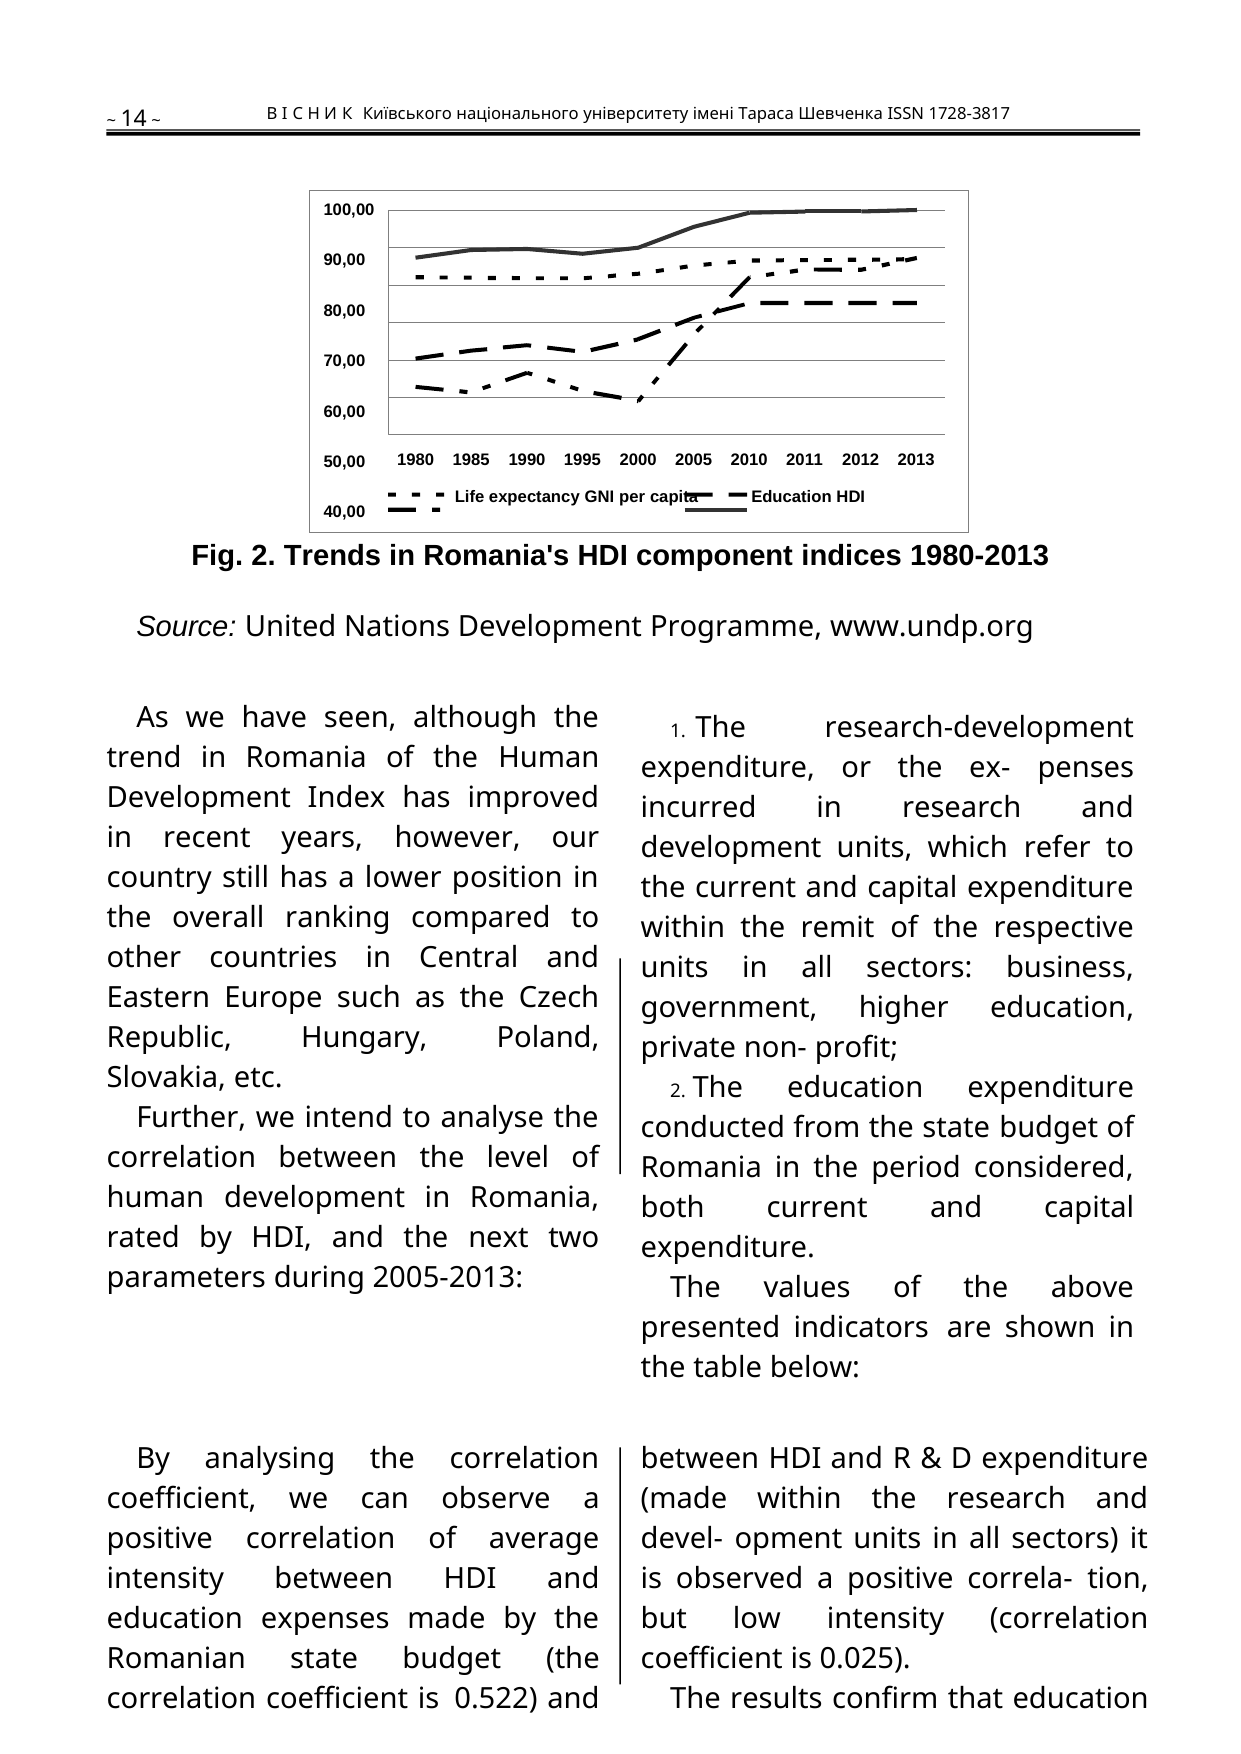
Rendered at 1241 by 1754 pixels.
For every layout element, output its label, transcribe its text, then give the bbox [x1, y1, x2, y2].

text Fig. 2. Trends in Romania's HDI component indices 1980-2013 [146, 538, 1094, 572]
list The education expenditure conducted from the state budget of Romania in the period considered, both current and capital expenditure. [640, 1066, 1134, 1266]
text The values of the above presented indicators are shown in the table below: [640, 1266, 1134, 1386]
text Source: United Nations Development Programme, www.undp.org [136, 606, 1153, 645]
text By analysing the correlation coefficient, we can observe a positive correlation of average intensity between HDI and education expenses made by the Romanian state budget (the correlation coefficient is 0.522) and between HDI and R & D expenditure (made within the research and devel- opment units in all sectors) it is observed a positive correla- tion, but low intensity (correlation coefficient is 0.025). [640, 1437, 1148, 1677]
text As we have seen, although the trend in Romania of the Human Development Index has improved in recent years, however, our country still has a lower position in the overall ranking compared to other countries in Central and Eastern Europe such as the Czech Republic, Hungary, Poland, Slovakia, etc. [106, 696, 599, 1096]
list The research-development expenditure, or the ex- penses incurred in research and development units, which refer to the current and capital expenditure within the remit of the respective units in all sectors: business, government, higher education, private non- profit; [640, 706, 1134, 1066]
text By analysing the correlation coefficient, we can observe a positive correlation of average intensity between HDI and education expenses made by the Romanian state budget (the correlation coefficient is 0.522) and between HDI and R & D expenditure (made within the research and devel- opment units in all sectors) it is observed a positive correla- tion, but low intensity (correlation coefficient is 0.025). [106, 1437, 599, 1717]
text Further, we intend to analyse the correlation between the level of human development in Romania, rated by HDI, and the next two parameters during 2005-2013: [106, 1096, 599, 1296]
